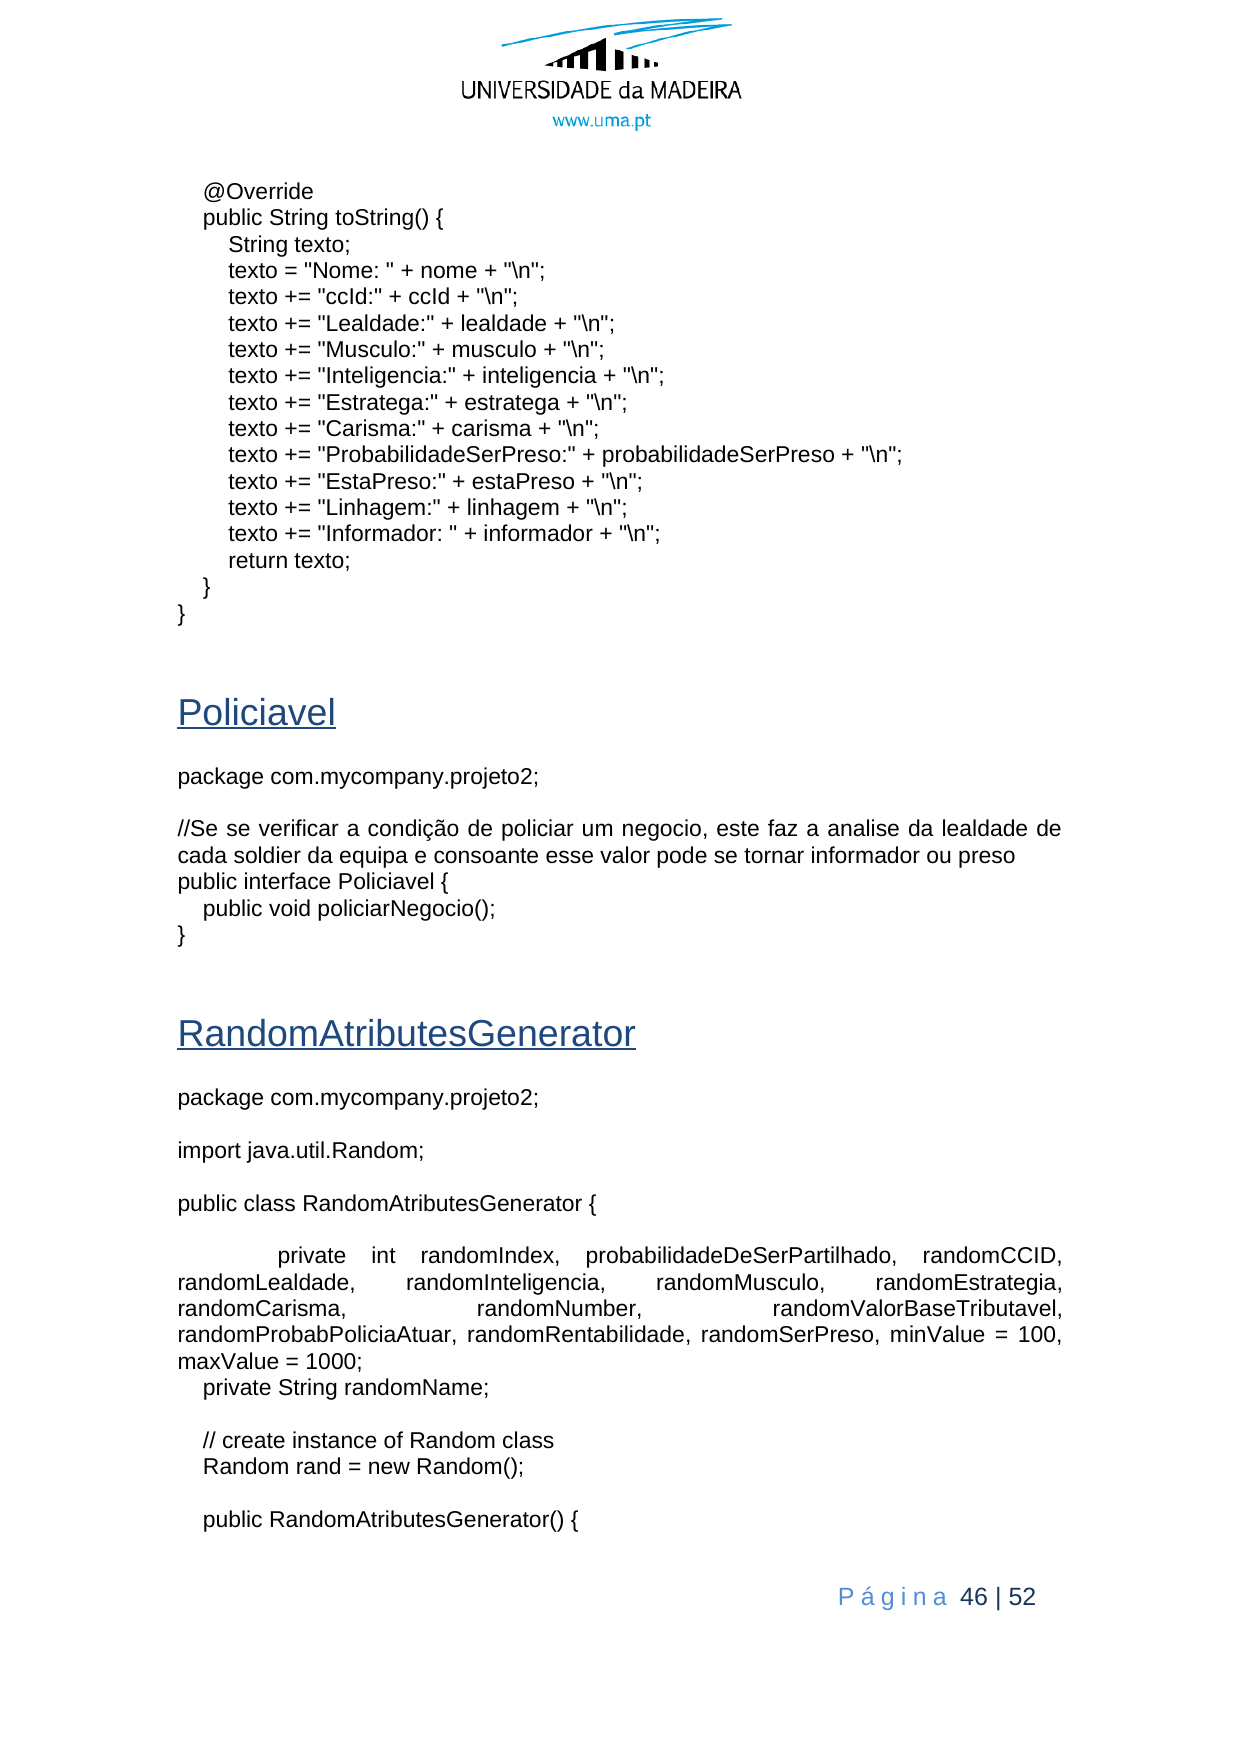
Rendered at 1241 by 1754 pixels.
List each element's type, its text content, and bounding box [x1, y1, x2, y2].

text texto += "Musculo:" + musculo + "\n"; [177, 336, 1063, 362]
text public interface Policiavel { [177, 868, 1063, 894]
text public class RandomAtributesGenerator { [177, 1189, 1063, 1216]
text texto += "ccId:" + ccId + "\n"; [177, 283, 1063, 309]
text public String toString() { [177, 204, 1063, 231]
text texto += "Inteligencia:" + inteligencia + "\n"; [177, 362, 1063, 389]
text texto += "Linhagem:" + linhagem + "\n"; [177, 494, 1063, 520]
text package com.mycompany.projeto2; [177, 1084, 1063, 1110]
text texto += "Carisma:" + carisma + "\n"; [177, 415, 1063, 441]
text } [177, 921, 1063, 947]
text Random rand = new Random(); [177, 1453, 1063, 1479]
text import java.util.Random; [177, 1137, 1063, 1163]
text package com.mycompany.projeto2; [177, 763, 1063, 789]
text } [177, 573, 1063, 599]
text @Override [177, 178, 1063, 204]
text //Se se verificar a condição de policiar um negocio, este faz a analise da lealdade de cada soldier da equipa e consoante esse valor pode se tornar informador ou preso [177, 815, 1063, 868]
text } [177, 599, 1063, 626]
text private String randomName; [177, 1374, 1063, 1400]
text String texto; [177, 231, 1063, 257]
text texto = "Nome: " + nome + "\n"; [177, 257, 1063, 283]
text texto += "Estratega:" + estratega + "\n"; [177, 389, 1063, 415]
picture [432, 0, 771, 145]
text return texto; [177, 547, 1063, 573]
subtitle Policiavel [177, 690, 1063, 733]
text texto += "EstaPreso:" + estaPreso + "\n"; [177, 468, 1063, 494]
text texto += "Lealdade:" + lealdade + "\n"; [177, 309, 1063, 336]
text texto += "Informador: " + informador + "\n"; [177, 520, 1063, 547]
text public RandomAtributesGenerator() { [177, 1506, 1063, 1532]
subtitle RandomAtributesGenerator [177, 1011, 1063, 1054]
text texto += "ProbabilidadeSerPreso:" + probabilidadeSerPreso + "\n"; [177, 441, 1063, 468]
text // create instance of Random class [177, 1427, 1063, 1453]
text public void policiarNegocio(); [177, 894, 1063, 921]
text private int randomIndex, probabilidadeDeSerPartilhado, randomCCID, randomLealdade, randomInteligencia, randomMusculo, randomEstrategia, randomCarisma, randomNumber, randomValorBaseTributavel, randomProbabPoliciaAtuar, randomRentabilidade, randomSerPreso, minValue = 100, maxValue = 1000; [177, 1242, 1063, 1374]
